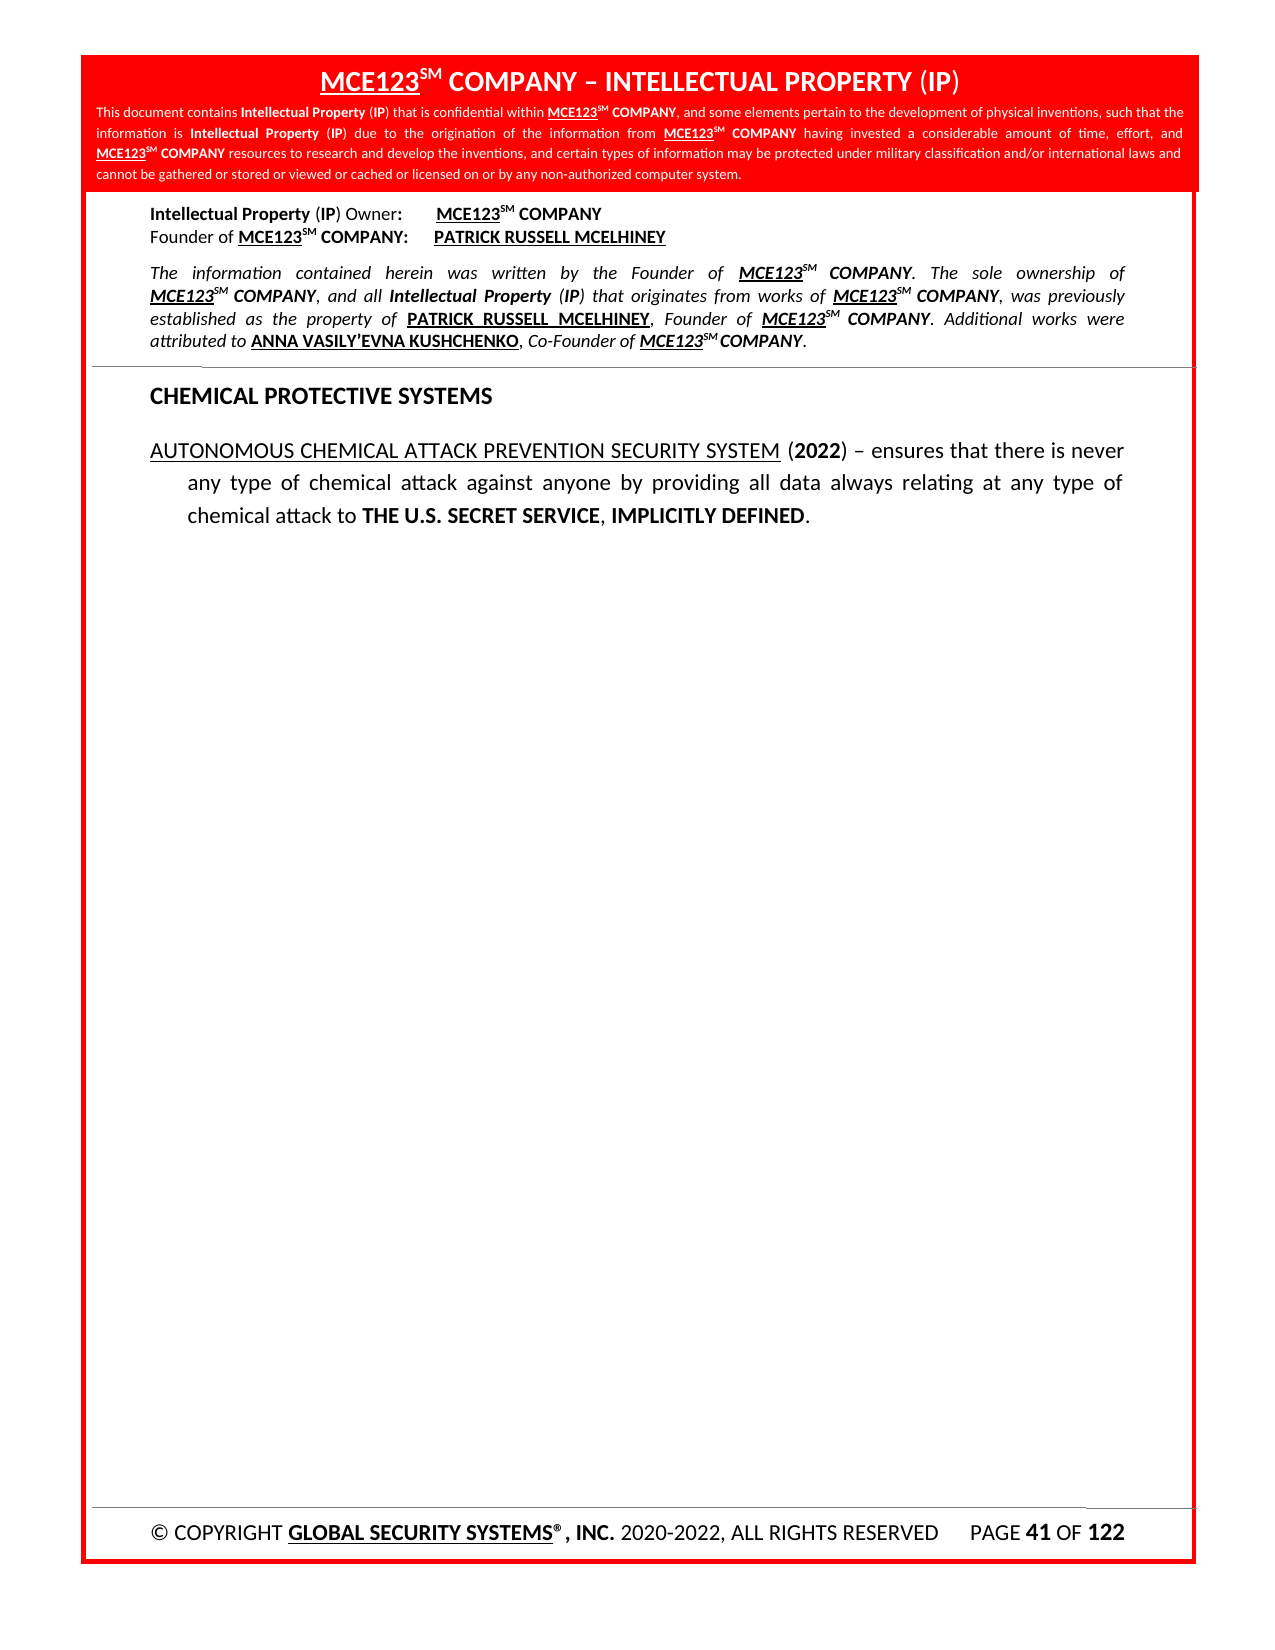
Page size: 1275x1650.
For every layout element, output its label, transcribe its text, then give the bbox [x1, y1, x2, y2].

text CHEMICAL PROTECTIVE SYSTEMS [150, 381, 1125, 411]
text AUTONOMOUS CHEMICAL ATTACK PREVENTION SECURITY SYSTEM (2022) – ensures that there is never any type of chemical attack against anyone by providing all data always relating at any type of chemical attack to THE U.S. SECRET SERVICE, IMPLICITLY DEFINED. [150, 436, 1125, 529]
